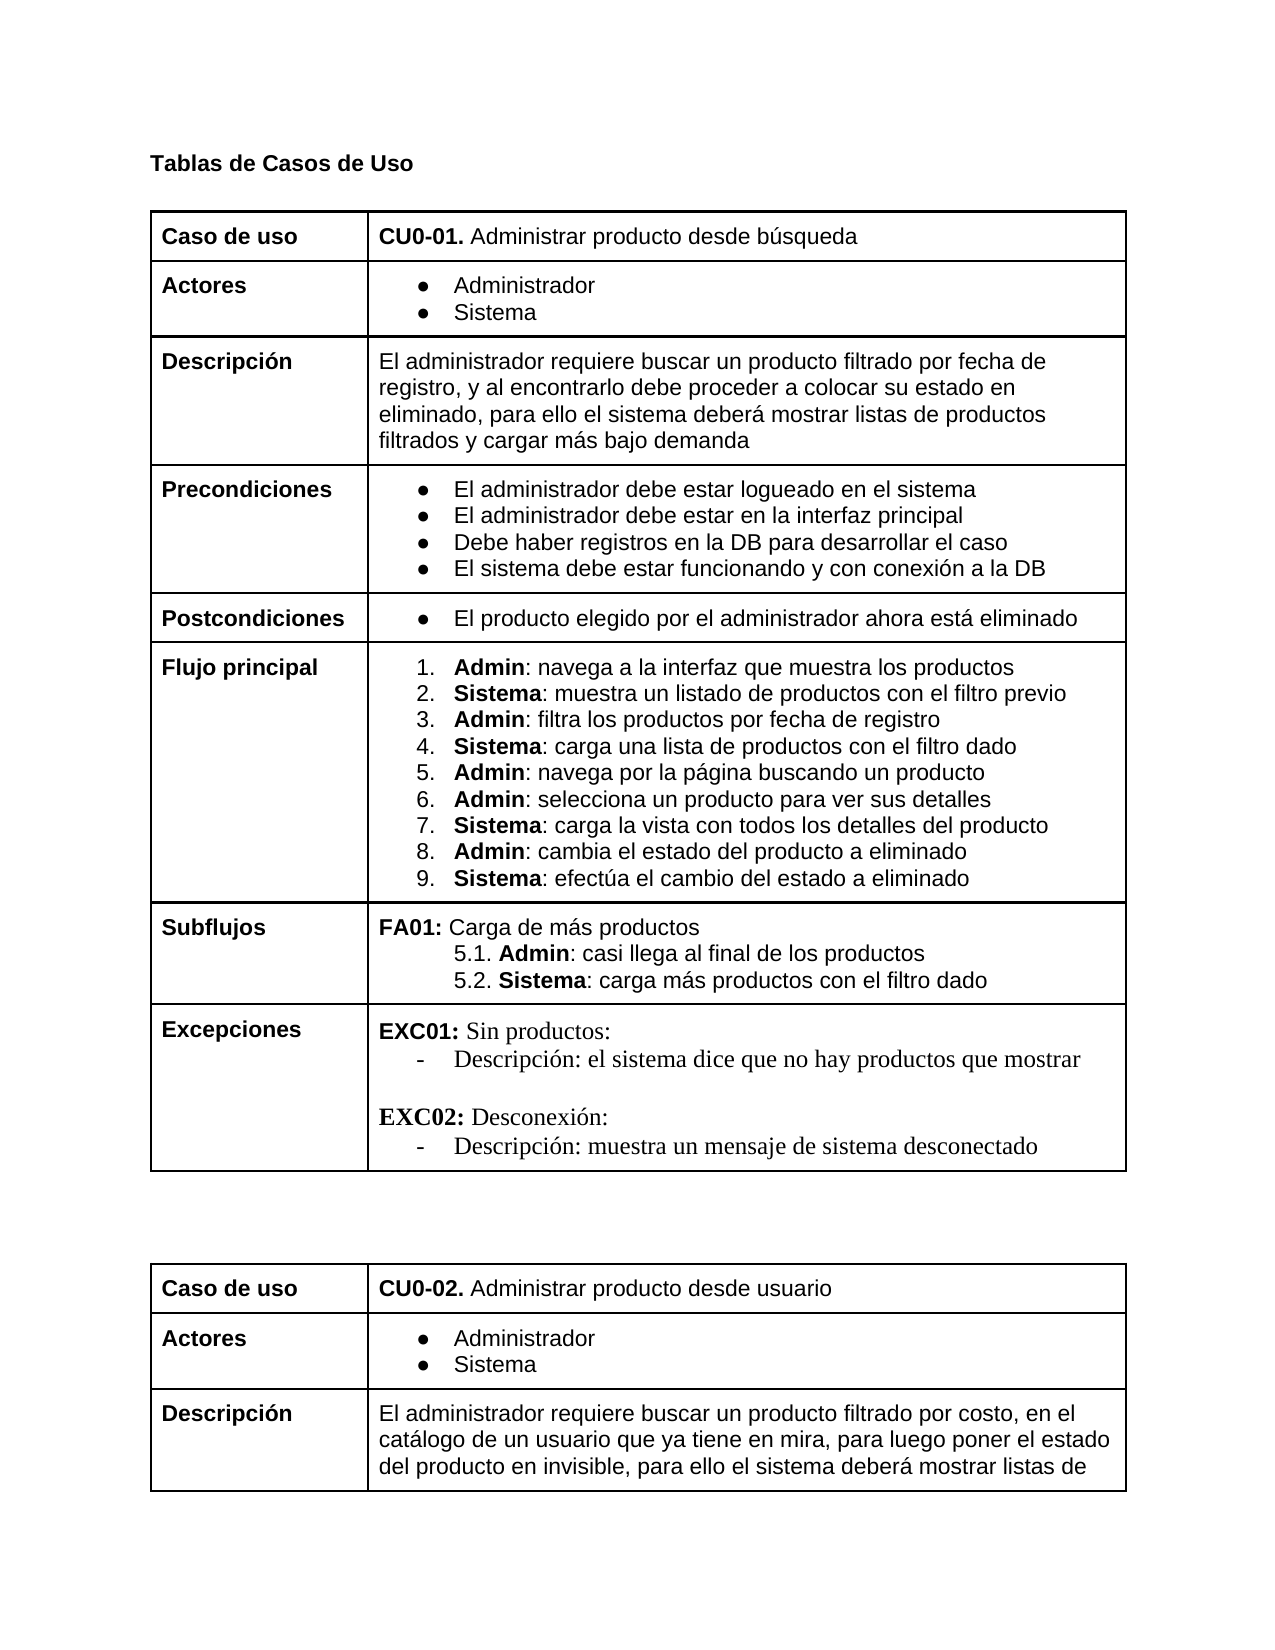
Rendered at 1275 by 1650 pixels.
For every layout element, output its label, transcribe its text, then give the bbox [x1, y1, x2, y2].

table_cell Postcondiciones [152, 594, 367, 641]
table_cell Precondiciones [152, 466, 367, 592]
table_cell El producto elegido por el administrador ahora está eliminado [369, 594, 1125, 641]
table_cell Administrador Sistema [369, 1314, 1125, 1388]
text Tablas de Casos de Uso [150, 150, 1125, 176]
table_cell Actores [152, 262, 367, 335]
table_header CU0-02. Administrar producto desde usuario [369, 1265, 1125, 1312]
table_cell El administrador requiere buscar un producto filtrado por fecha de registro, y al encontrarlo debe proceder a colocar su estado en eliminado, para ello el sistema deberá mostrar listas de productos filtrados y cargar más bajo demanda [369, 338, 1125, 464]
table_header Caso de uso [152, 213, 367, 260]
table_cell FA01: Carga de más productos 5.1. Admin: casi llega al final de los productos 5.2. Sistema: carga más productos con el filtro dado [369, 904, 1125, 1003]
table_cell El administrador debe estar logueado en el sistema El administrador debe estar en la interfaz principal Debe haber registros en la DB para desarrollar el caso El sistema debe estar funcionando y con conexión a la DB [369, 466, 1125, 592]
table_cell Actores [152, 1314, 367, 1388]
table_header Caso de uso [152, 1265, 367, 1312]
table_header CU0-01. Administrar producto desde búsqueda [369, 213, 1125, 260]
table_cell Flujo principal [152, 643, 367, 901]
table_cell Admin: navega a la interfaz que muestra los productos Sistema: muestra un listado de productos con el filtro previo Admin: filtra los productos por fecha de registro Sistema: carga una lista de productos con el filtro dado Admin: navega por la página buscando un producto Admin: selecciona un producto para ver sus detalles Sistema: carga la vista con todos los detalles del producto Admin: cambia el estado del producto a eliminado Sistema: efectúa el cambio del estado a eliminado [369, 643, 1125, 901]
table_cell Subflujos [152, 904, 367, 1003]
table_cell Descripción [152, 338, 367, 464]
table_cell Descripción [152, 1390, 367, 1489]
table_cell Excepciones [152, 1005, 367, 1170]
table_cell Administrador Sistema [369, 262, 1125, 335]
table_cell EXC01: Sin productos: Descripción: el sistema dice que no hay productos que mostrar EXC02: Desconexión: Descripción: muestra un mensaje de sistema desconectado [369, 1005, 1125, 1170]
